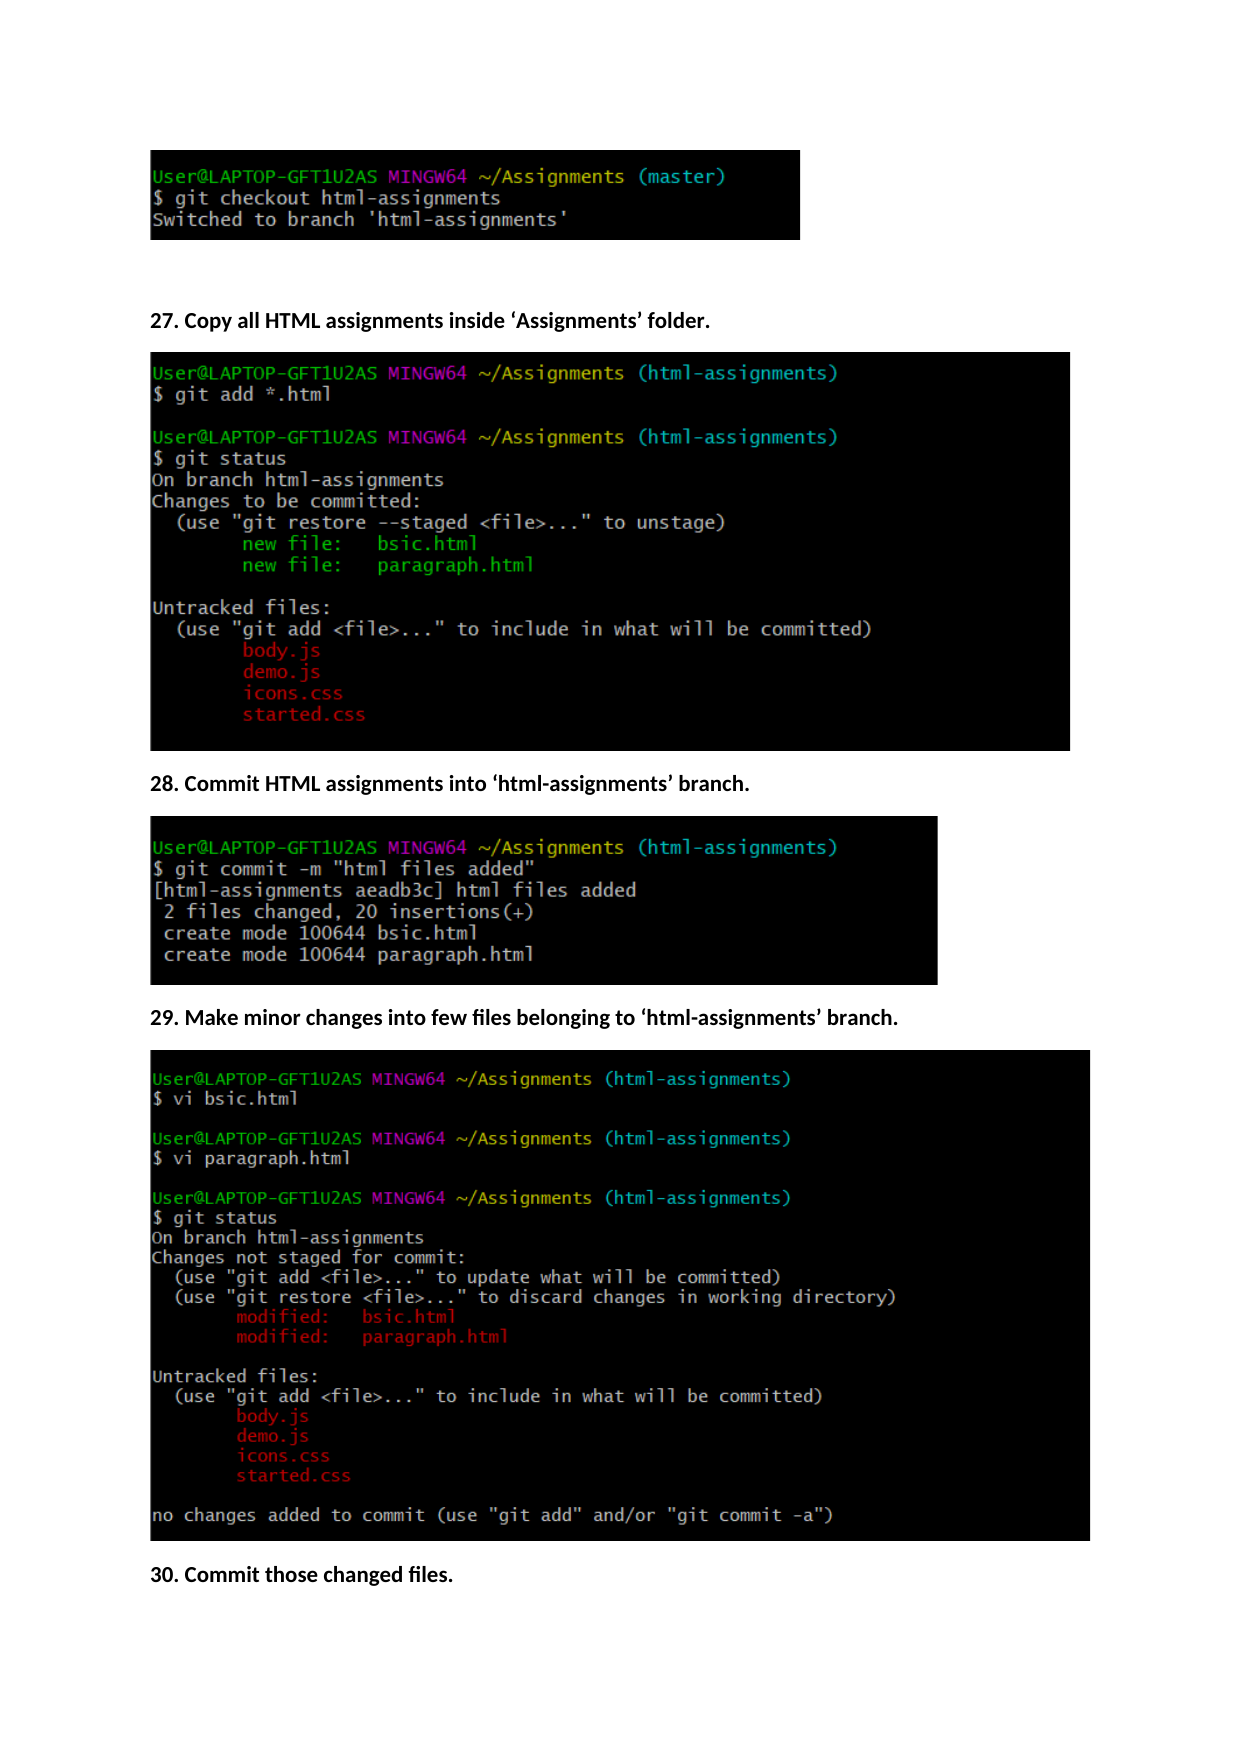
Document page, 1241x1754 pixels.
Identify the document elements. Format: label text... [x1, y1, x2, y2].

picture [150, 1050, 1091, 1541]
text 30. Commit those changed files. [150, 1560, 1090, 1588]
picture [150, 816, 938, 985]
text 29. Make minor changes into few files belonging to ‘html-assignments’ branch. [150, 1003, 1090, 1032]
text 27. Copy all HTML assignments inside ‘Assignments’ folder. [150, 306, 1090, 334]
text 28. Commit HTML assignments into ‘html-assignments’ branch. [150, 769, 1090, 797]
picture [150, 352, 1071, 751]
picture [150, 150, 800, 240]
